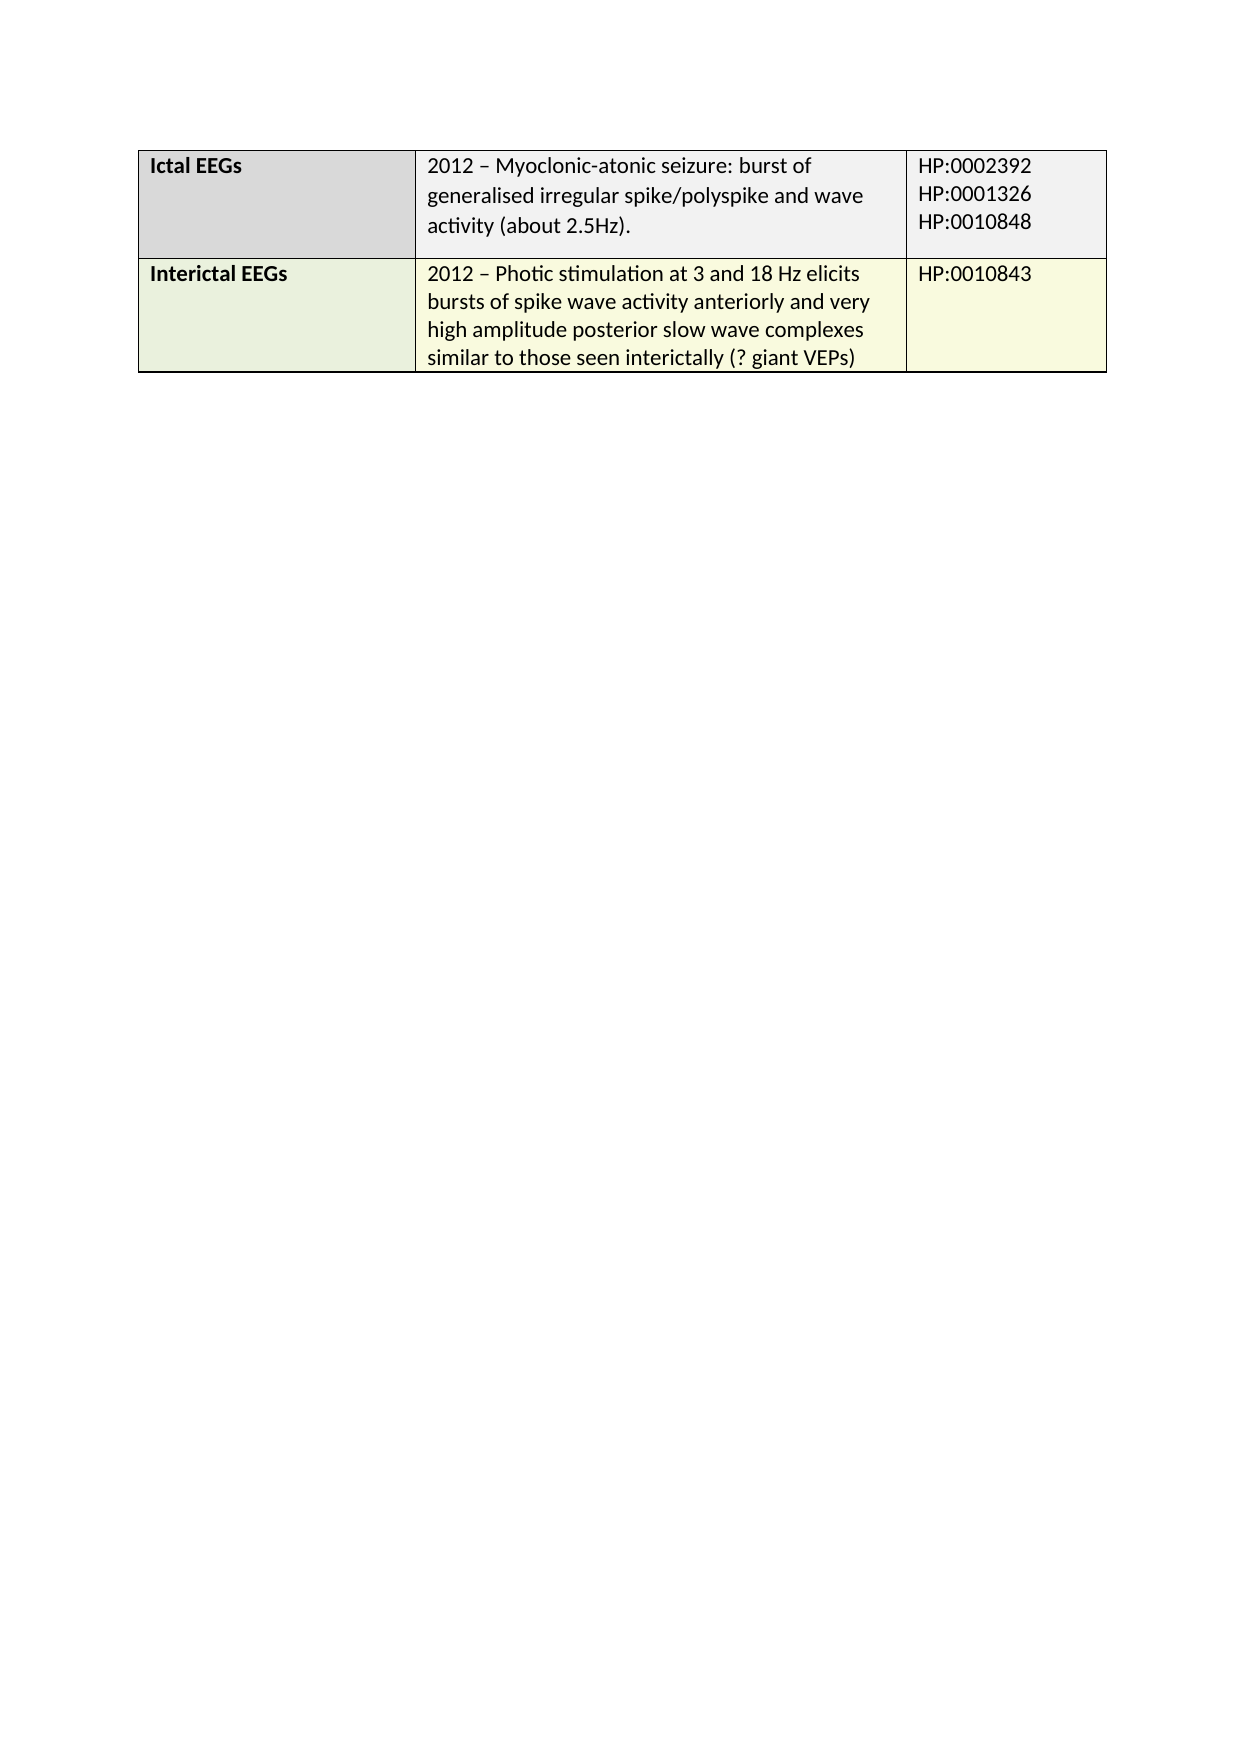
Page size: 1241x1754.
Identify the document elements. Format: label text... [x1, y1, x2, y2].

table_cell HP:0002392 HP:0001326 HP:0010848 [907, 151, 1106, 258]
table_cell 2012 – Myoclonic-atonic seizure: burst of generalised irregular spike/polyspike and wave activity (about 2.5Hz). [416, 151, 906, 258]
table_cell HP:0010843 [907, 259, 1106, 371]
table_cell Ictal EEGs [139, 151, 415, 258]
table_cell Interictal EEGs [139, 259, 415, 371]
table_cell 2012 – Photic stimulation at 3 and 18 Hz elicits bursts of spike wave activity anteriorly and very high amplitude posterior slow wave complexes similar to those seen interictally (? giant VEPs) [416, 259, 906, 371]
